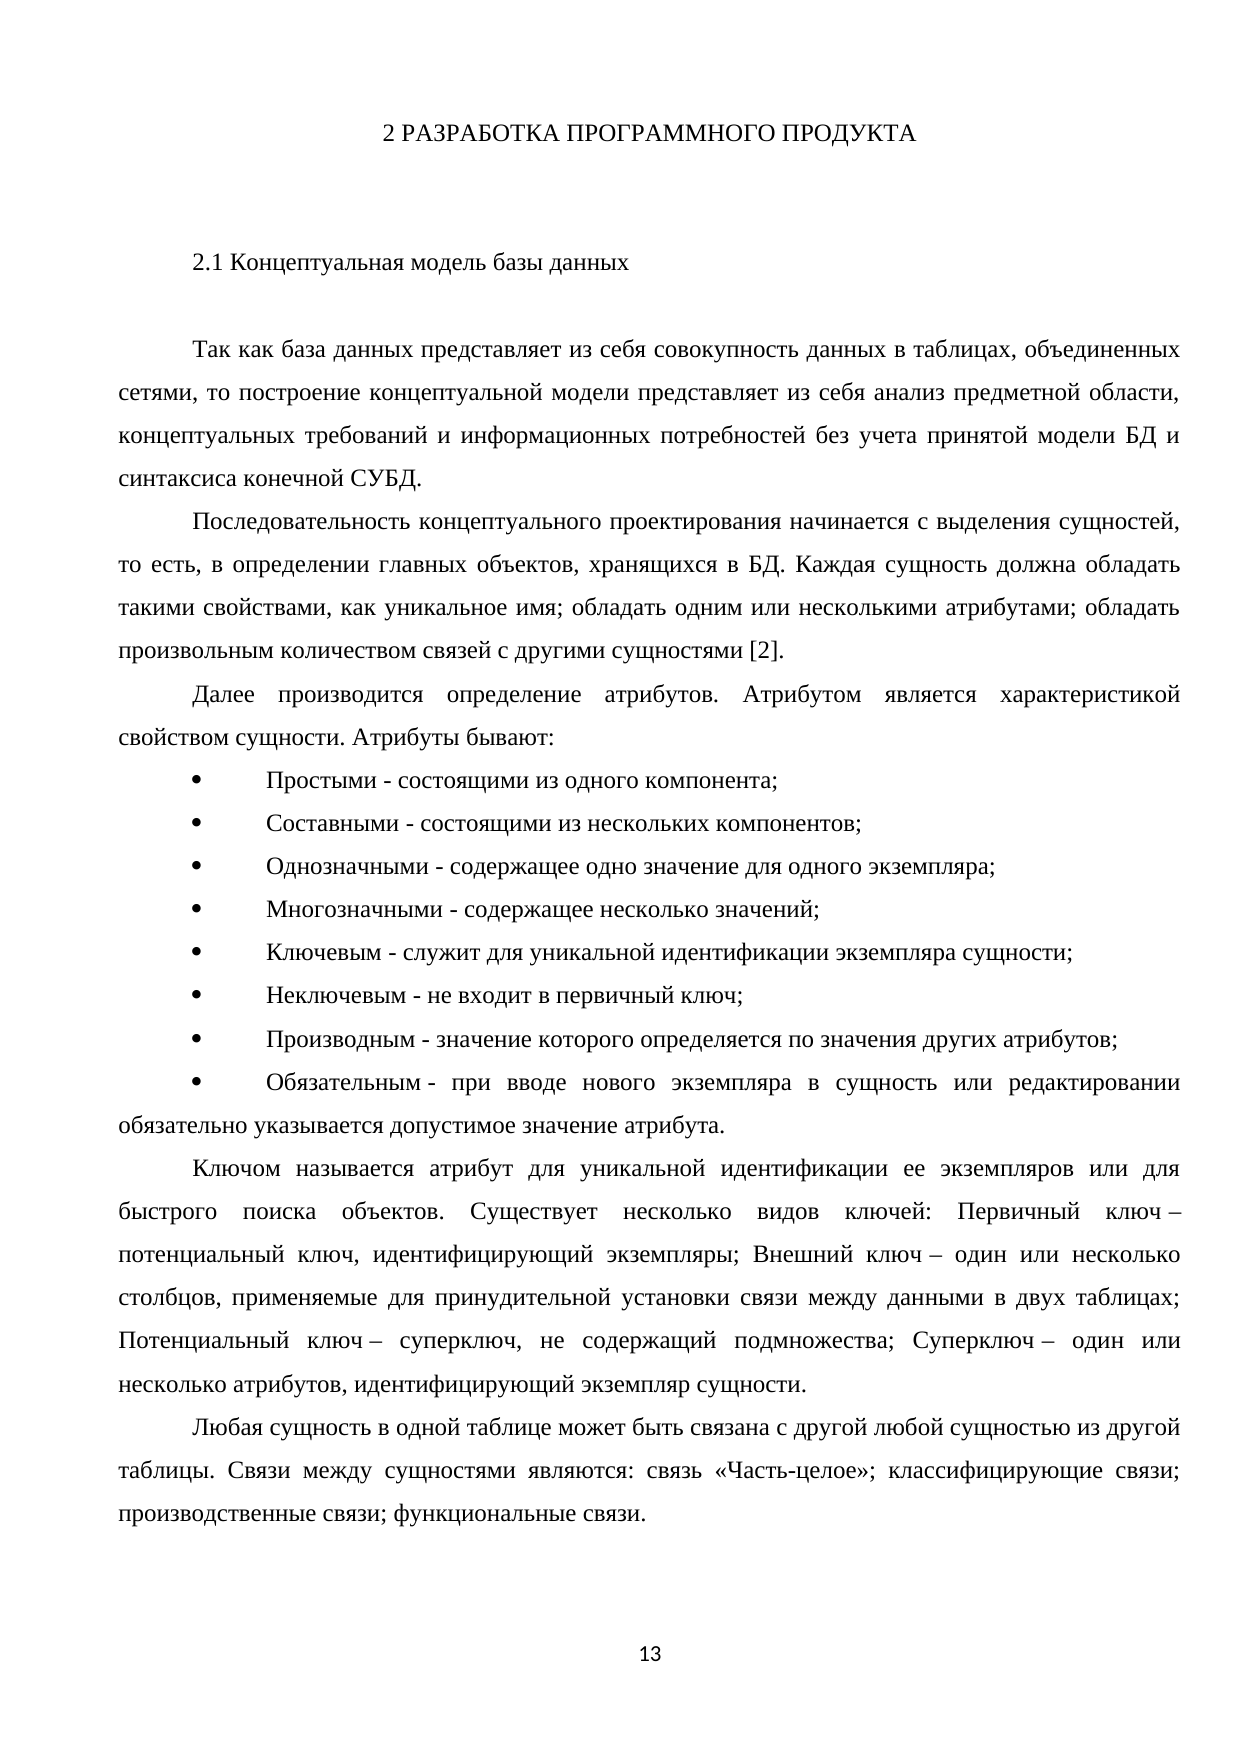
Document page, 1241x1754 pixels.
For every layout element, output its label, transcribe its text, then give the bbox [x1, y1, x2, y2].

list Обязательным - при вводе нового экземпляра в сущность или редактировании обязательно указывается допустимое значение атрибута. [118, 1067, 1181, 1139]
subtitle 2.1 Концептуальная модель базы данных [118, 247, 1181, 276]
list Составными - состоящими из нескольких компонентов; [118, 808, 1181, 837]
text Любая сущность в одной таблице может быть связана с другой любой сущностью из другой таблицы. Связи между сущностями являются: связь «Часть-целое»; классифицирующие связи; производственные связи; функциональные связи. [118, 1412, 1181, 1527]
text Далее производится определение атрибутов. Атрибутом является характеристикой свойством сущности. Атрибуты бывают: [118, 679, 1181, 751]
list Ключевым - служит для уникальной идентификации экземпляра сущности; [118, 937, 1181, 966]
list Неключевым - не входит в первичный ключ; [118, 981, 1181, 1009]
text Так как база данных представляет из себя совокупность данных в таблицах, объединенных сетями, то построение концептуальной модели представляет из себя анализ предметной области, концептуальных требований и информационных потребностей без учета принятой модели БД и синтаксиса конечной СУБД. [118, 334, 1181, 492]
text Ключом называется атрибут для уникальной идентификации ее экземпляров или для быстрого поиска объектов. Существует несколько видов ключей: Первичный ключ – потенциальный ключ, идентифицирующий экземпляры; Внешний ключ – один или несколько столбцов, применяемые для принудительной установки связи между данными в двух таблицах; Потенциальный ключ – суперключ, не содержащий подмножества; Суперключ – один или несколько атрибутов, идентифицирующий экземпляр сущности. [118, 1153, 1181, 1397]
text Последовательность концептуального проектирования начинается с выделения сущностей, то есть, в определении главных объектов, хранящихся в БД. Каждая сущность должна обладать такими свойствами, как уникальное имя; обладать одним или несколькими атрибутами; обладать произвольным количеством связей с другими сущностями [2]. [118, 506, 1181, 664]
list Простыми - состоящими из одного компонента; [118, 765, 1181, 794]
list Однозначными - содержащее одно значение для одного экземпляра; [118, 851, 1181, 880]
subtitle 2 РАЗРАБОТКА ПРОГРАММНОГО ПРОДУКТА [118, 118, 1181, 147]
list Многозначными - содержащее несколько значений; [118, 894, 1181, 923]
list Производным - значение которого определяется по значения других атрибутов; [118, 1024, 1181, 1052]
